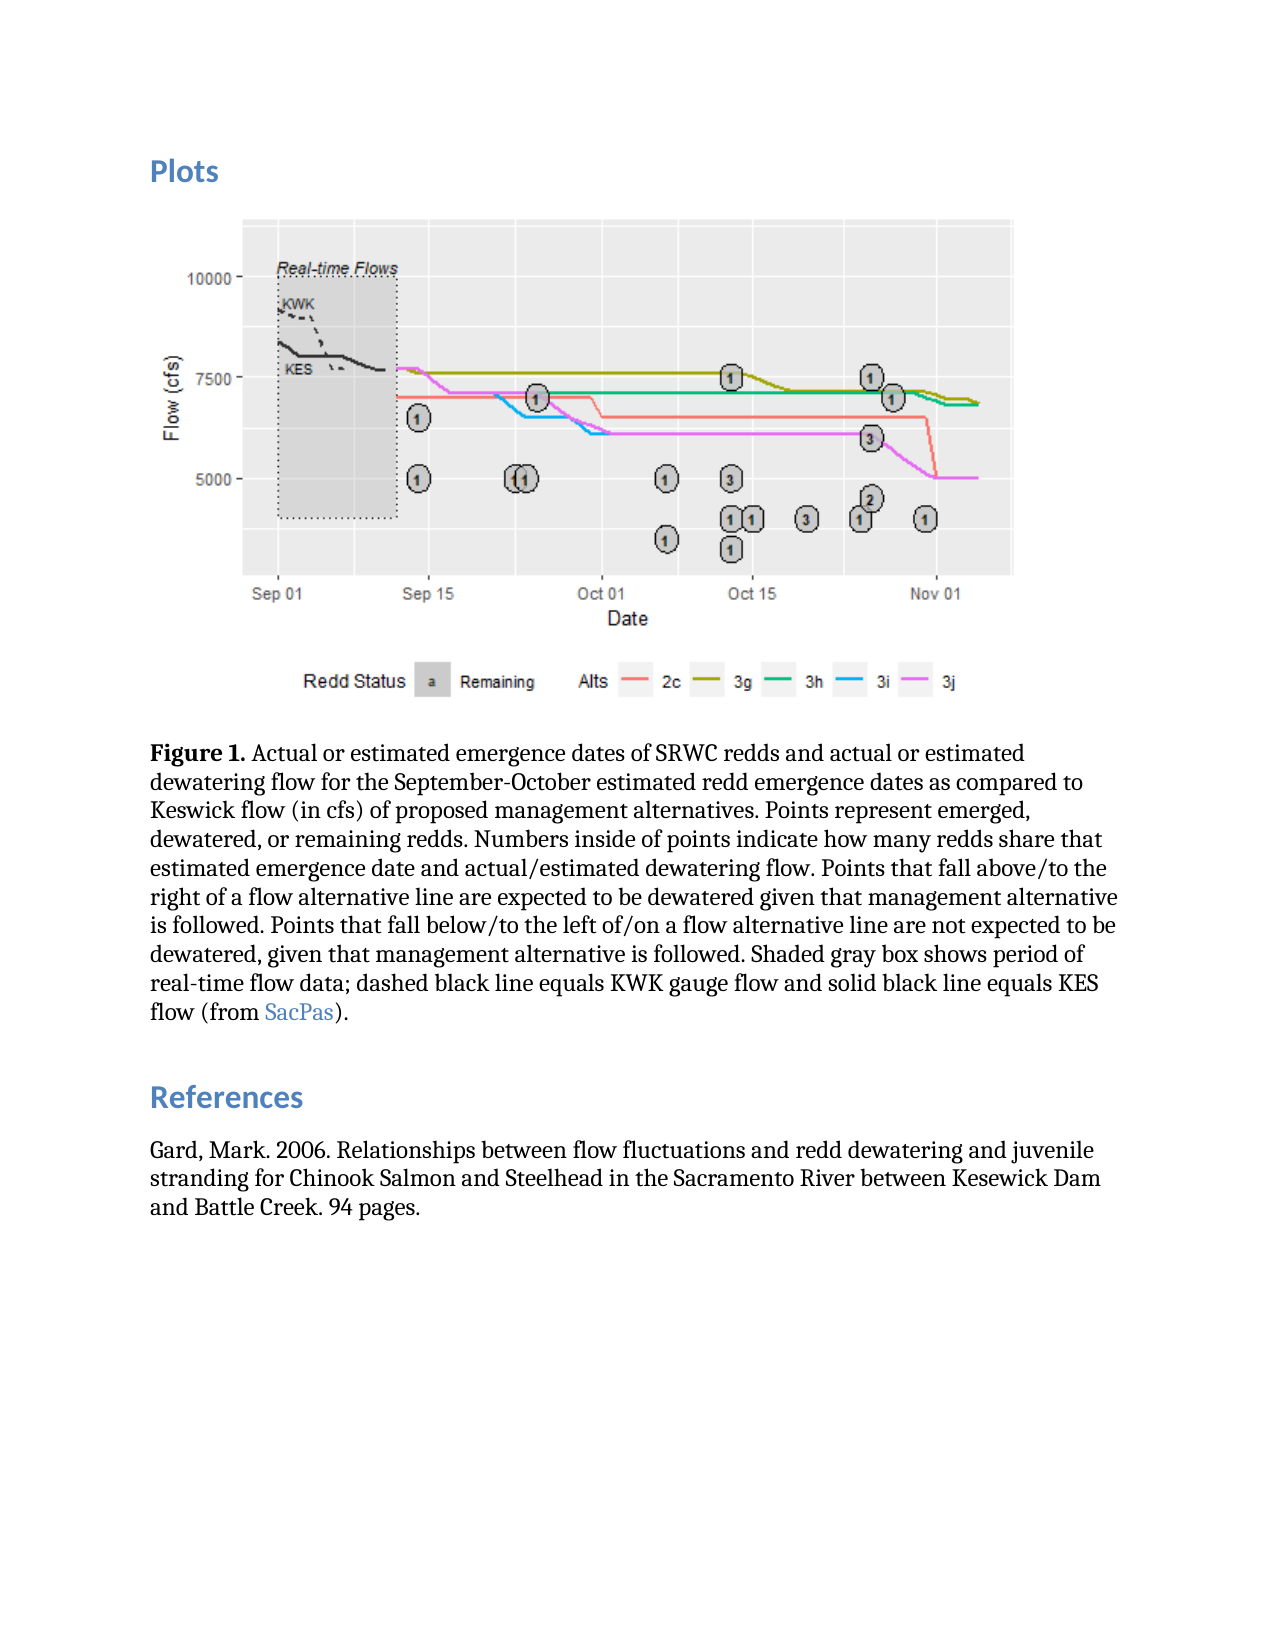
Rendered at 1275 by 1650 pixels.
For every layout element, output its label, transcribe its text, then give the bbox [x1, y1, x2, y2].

text Figure 1. Actual or estimated emergence dates of SRWC redds and actual or estimated dewatering flow for the September-October estimated redd emergence dates as compared to Keswick flow (in cfs) of proposed management alternatives. Points represent emerged, dewatered, or remaining redds. Numbers inside of points indicate how many redds share that estimated emergence date and actual/estimated dewatering flow. Points that fall above/to the right of a flow alternative line are expected to be dewatered given that management alternative is followed. Points that fall below/to the left of/on a flow alternative line are not expected to be dewatered, given that management alternative is followed. Shaded gray box shows period of real-time flow data; dashed black line equals KWK gauge flow and solid black line equals KES flow (from SacPas). [150, 739, 1125, 1026]
text Gard, Mark. 2006. Relationships between flow fluctuations and redd dewatering and juvenile stranding for Chinook Salmon and Steelhead in the Sacramento River between Kesewick Dam and Battle Creek. 94 pages. [150, 1136, 1125, 1222]
picture [150, 209, 1025, 720]
subtitle Plots [150, 150, 1125, 191]
subtitle References [150, 1076, 1125, 1117]
